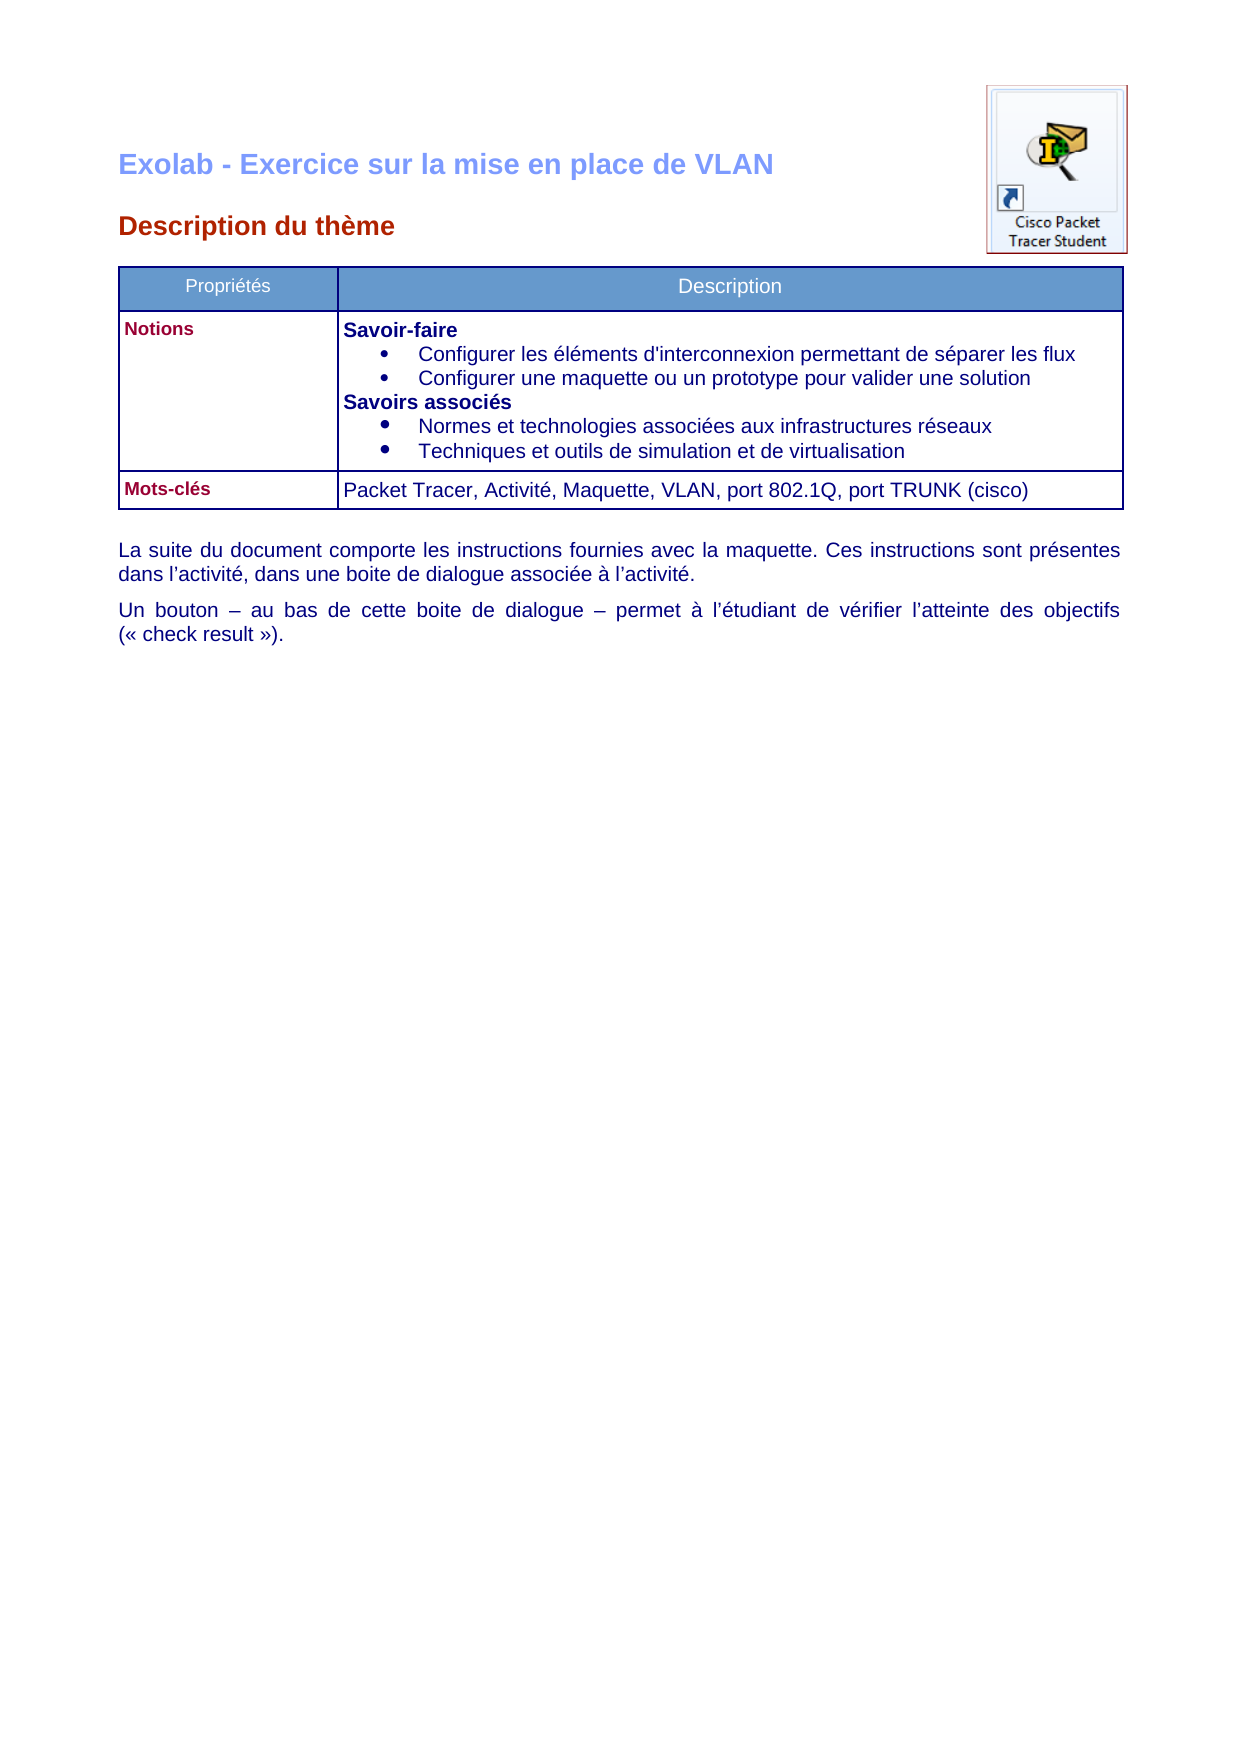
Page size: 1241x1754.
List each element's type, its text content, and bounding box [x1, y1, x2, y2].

text Description du thème [118, 210, 986, 241]
table_header Description [339, 268, 1122, 310]
picture [986, 85, 1128, 254]
table_cell Savoir-faire Configurer les éléments d'interconnexion permettant de séparer les flux Configurer une maquette ou un prototype pour valider une solution Savoirs associés Normes et technologies associées aux infrastructures réseaux Techniques et outils de simulation et de virtualisation [339, 312, 1122, 470]
text La suite du document comporte les instructions fournies avec la maquette. Ces instructions sont présentes dans l’activité, dans une boite de dialogue associée à l’activité. [118, 537, 1122, 585]
subtitle Exolab - Exercice sur la mise en place de VLAN [118, 147, 986, 181]
table_header Propriétés [120, 268, 337, 310]
table_cell Packet Tracer, Activité, Maquette, VLAN, port 802.1Q, port TRUNK (cisco) [339, 472, 1122, 508]
table_cell Mots-clés [120, 472, 337, 508]
table_cell Notions [120, 312, 337, 470]
text Un bouton – au bas de cette boite de dialogue – permet à l’étudiant de vérifier l’atteinte des objectifs (« check result »). [118, 598, 1122, 646]
